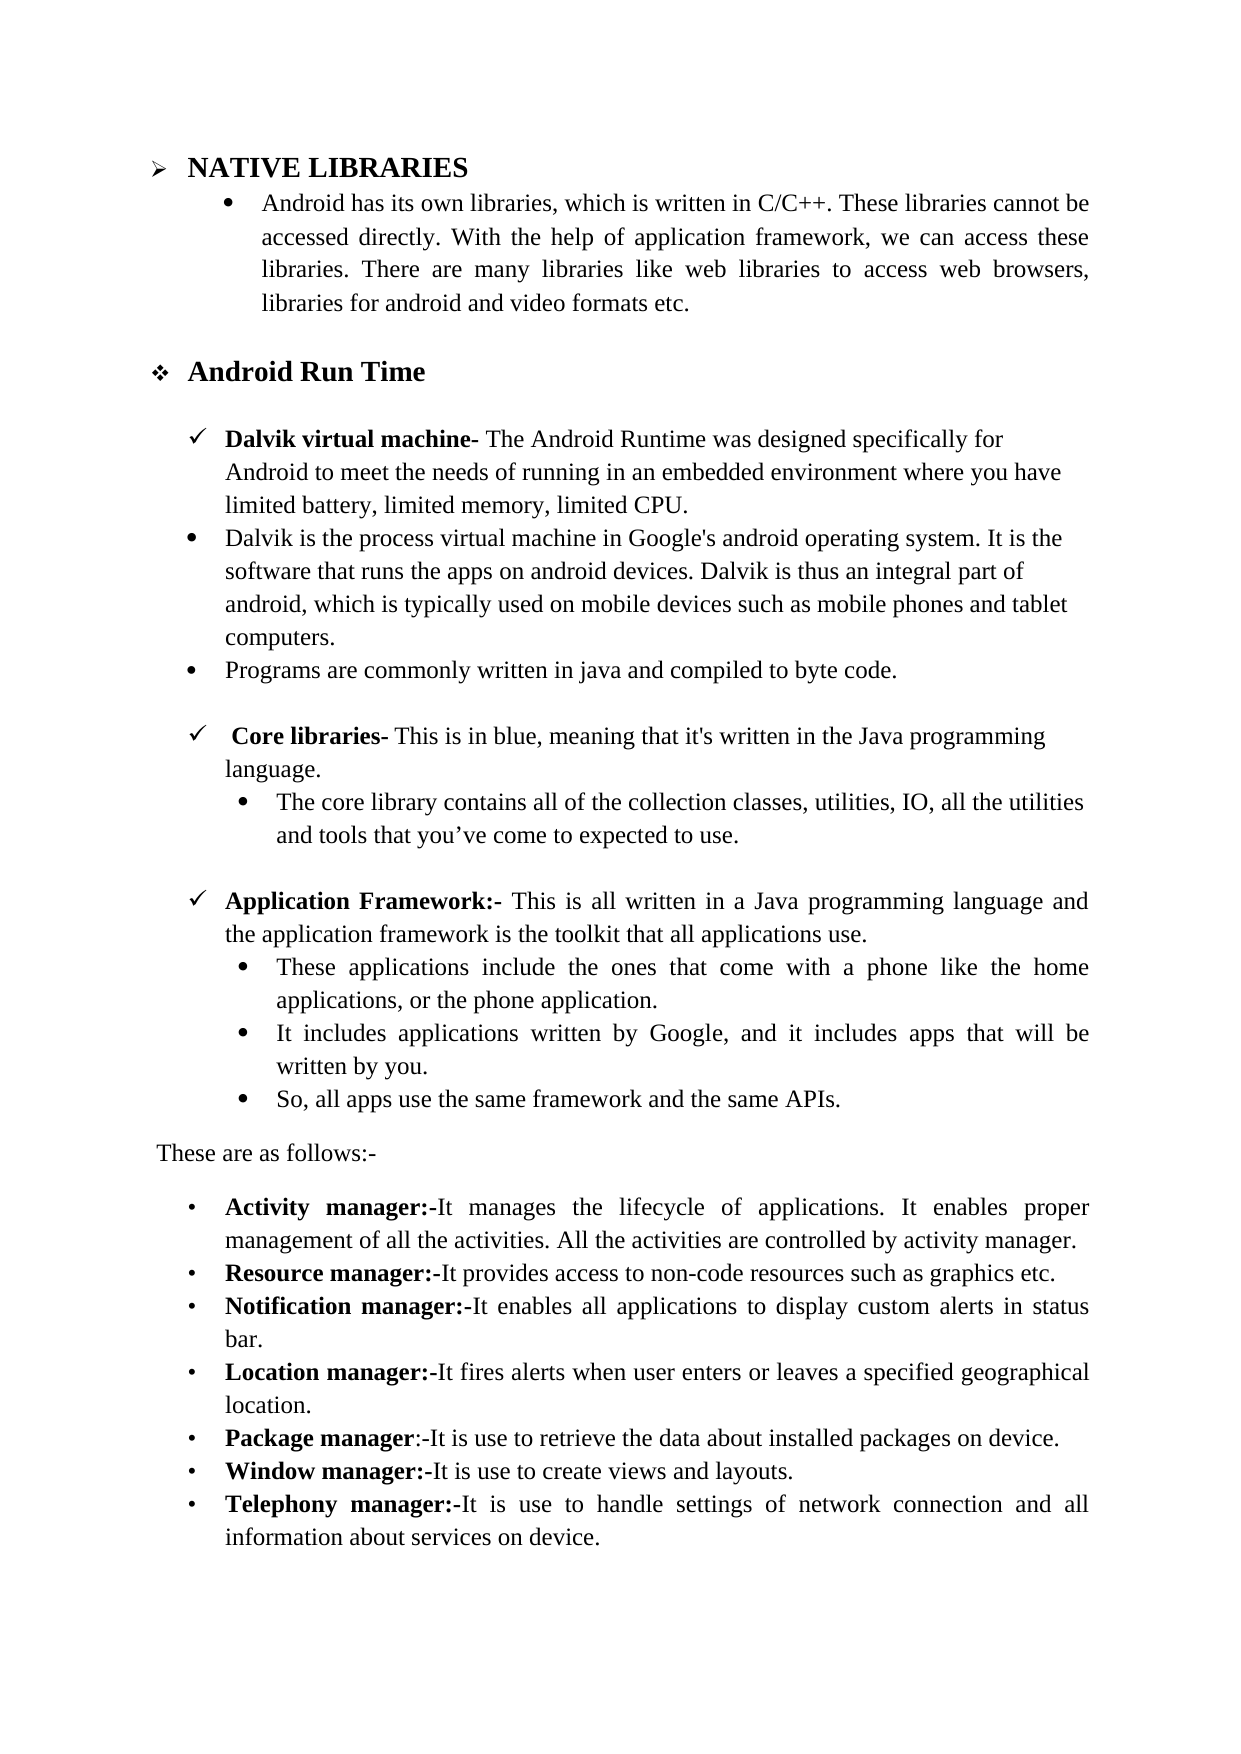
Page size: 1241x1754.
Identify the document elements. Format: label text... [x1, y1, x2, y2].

text These are as follows:- [150, 1138, 1090, 1167]
list It includes applications written by Google, and it includes apps that will be written by you. [239, 1018, 1090, 1080]
list Android Run Time [150, 354, 1090, 387]
list So, all apps use the same framework and the same APIs. [239, 1084, 1090, 1113]
list Android has its own libraries, which is written in C/C++. These libraries cannot be accessed directly. With the help of application framework, we can access these libraries. There are many libraries like web libraries to access web browsers, libraries for android and video formats etc. [224, 188, 1090, 316]
list Activity manager:-It manages the lifecycle of applications. It enables proper management of all the activities. All the activities are controlled by activity manager. [187, 1192, 1090, 1253]
list Dalvik is the process virtual machine in Google's android operating system. It is the software that runs the apps on android devices. Dalvik is thus an integral part of android, which is typically used on mobile devices such as mobile phones and tablet computers. [187, 523, 1090, 651]
list Programs are commonly written in java and compiled to byte code. [187, 656, 1090, 684]
list Resource manager:-It provides access to non-code resources such as graphics etc. [187, 1258, 1090, 1286]
list Dalvik virtual machine- The Android Runtime was designed specifically for Android to meet the needs of running in an embedded environment where you have limited battery, limited memory, limited CPU. [187, 424, 1090, 519]
list Notification manager:-It enables all applications to display custom alerts in status bar. [187, 1291, 1090, 1352]
list Window manager:-It is use to create views and layouts. [187, 1456, 1090, 1484]
list These applications include the ones that come with a phone like the home applications, or the phone application. [239, 952, 1090, 1014]
list Core libraries- This is in blue, meaning that it's written in the Java programming language. [187, 721, 1090, 782]
list Application Framework:- This is all written in a Java programming language and the application framework is the toolkit that all applications use. [187, 886, 1090, 948]
list The core library contains all of the collection classes, utilities, IO, all the utilities and tools that you’ve come to expected to use. [239, 787, 1090, 848]
list NATIVE LIBRARIES [150, 150, 1090, 183]
list Package manager:-It is use to retrieve the data about installed packages on device. [187, 1423, 1090, 1452]
list Location manager:-It fires alerts when user enters or leaves a specified geographical location. [187, 1357, 1090, 1418]
list Telephony manager:-It is use to handle settings of network connection and all information about services on device. [187, 1489, 1090, 1551]
